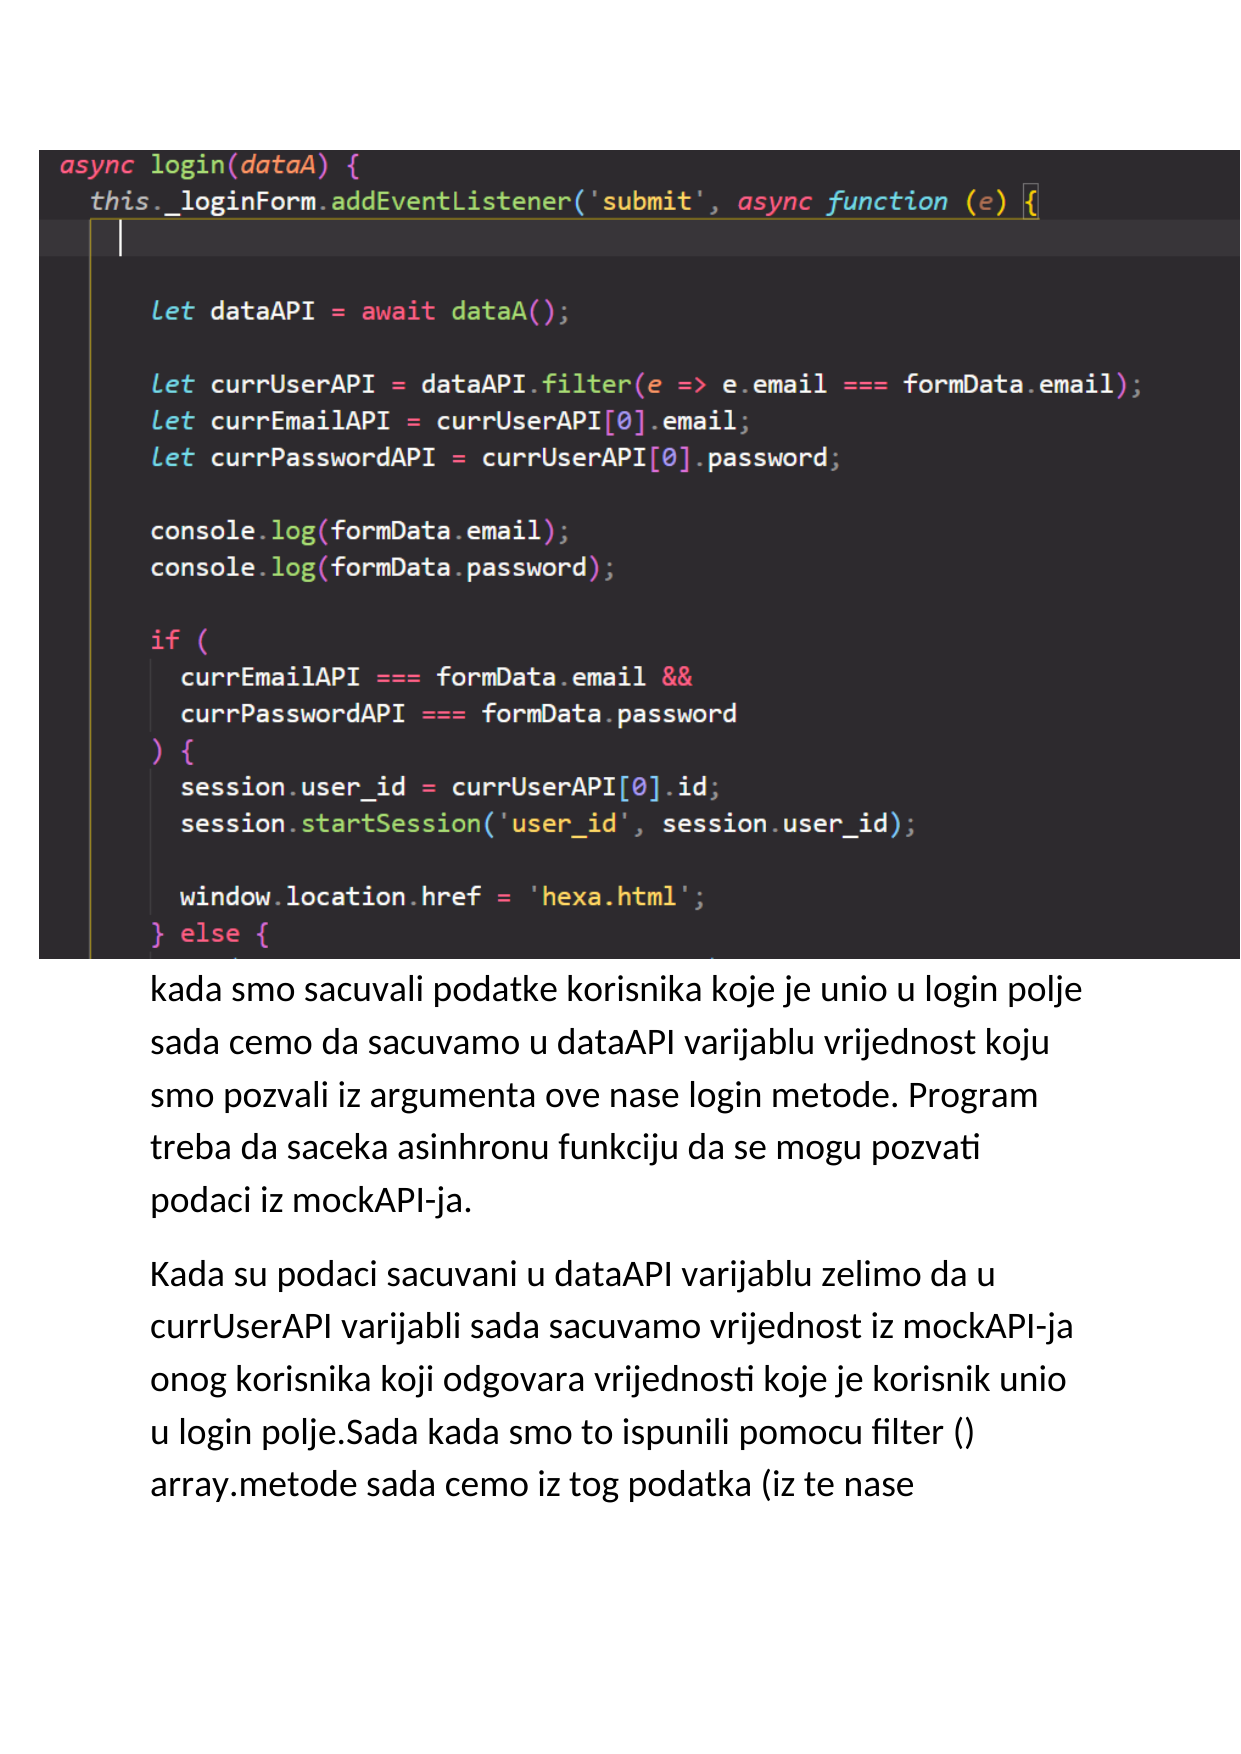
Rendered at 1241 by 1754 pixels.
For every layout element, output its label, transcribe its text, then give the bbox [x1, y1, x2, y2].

picture [39, 150, 1240, 959]
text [150, 1249, 1090, 1506]
text kada smo sacuvali podatke korisnika koje je unio u login polje sada cemo da sacuvamo u dataAPI varijablu vrijednost koju smo pozvali iz argumenta ove nase login metode. Program treba da saceka asinhronu funkciju da se mogu pozvati podaci iz mockAPI-ja. [150, 959, 1090, 1222]
